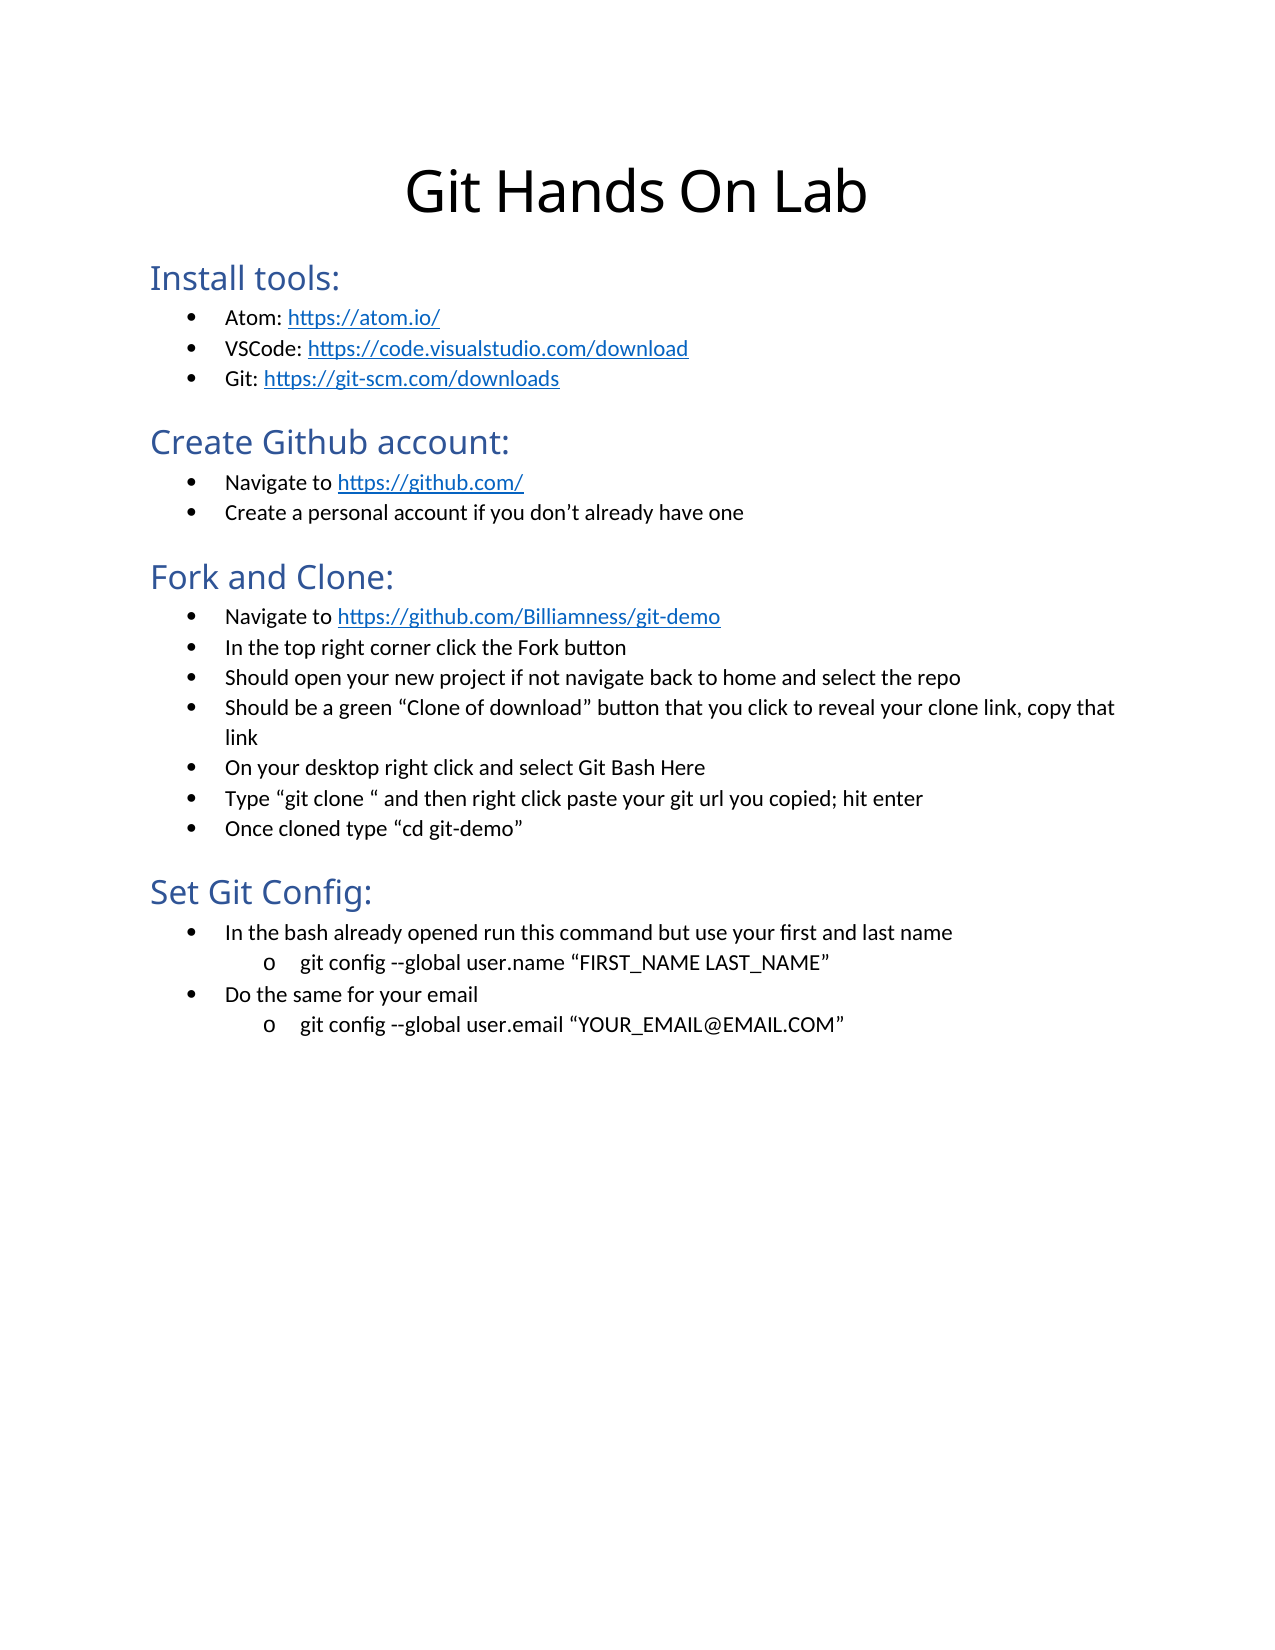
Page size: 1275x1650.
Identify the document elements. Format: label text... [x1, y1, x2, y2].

list Navigate to https://github.com/ [187, 468, 1125, 496]
list Atom: https://atom.io/ [187, 303, 1125, 331]
list Type “git clone “ and then right click paste your git url you copied; hit enter [187, 784, 1125, 812]
list In the top right corner click the Fork button [187, 633, 1125, 661]
subtitle Fork and Clone: [150, 553, 1125, 599]
list Create a personal account if you don’t already have one [187, 498, 1125, 526]
subtitle Set Git Config: [150, 869, 1125, 914]
subtitle Create Github account: [150, 419, 1125, 464]
list On your desktop right click and select Git Bash Here [187, 753, 1125, 781]
list In the bash already opened run this command but use your first and last name [187, 918, 1125, 946]
list VSCode: https://code.visualstudio.com/download [187, 334, 1125, 362]
list Should be a green “Clone of download” button that you click to reveal your clone link, copy that link [187, 693, 1125, 751]
subtitle Install tools: [150, 254, 1125, 300]
title Git Hands On Lab [150, 150, 1125, 229]
list Once cloned type “cd git-demo” [187, 814, 1125, 842]
list Should open your new project if not navigate back to home and select the repo [187, 663, 1125, 691]
list Git: https://git-scm.com/downloads [187, 364, 1125, 392]
list Do the same for your email [187, 980, 1125, 1008]
list git config --global user.email “YOUR_EMAIL@EMAIL.COM” [262, 1010, 1125, 1039]
list git config --global user.name “FIRST_NAME LAST_NAME” [262, 948, 1125, 977]
list Navigate to https://github.com/Billiamness/git-demo [187, 602, 1125, 630]
